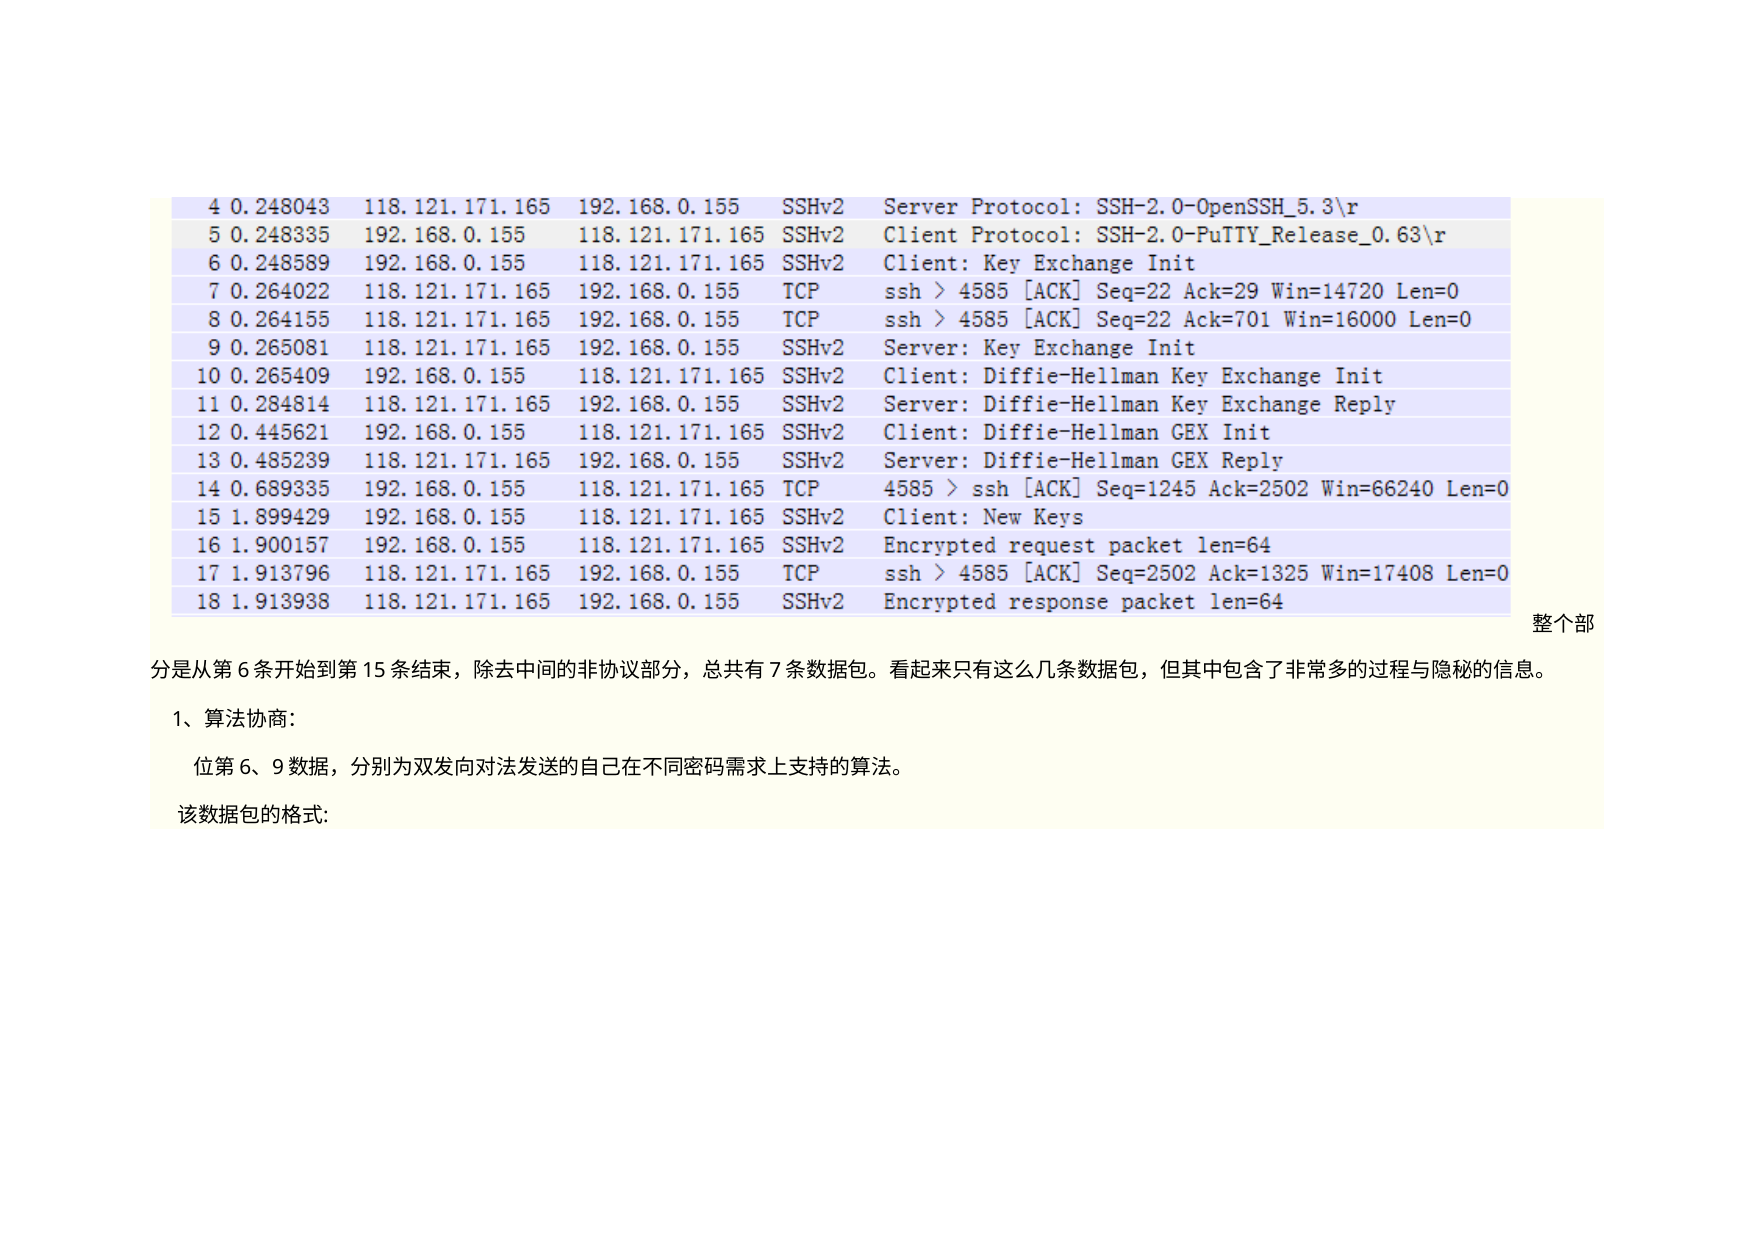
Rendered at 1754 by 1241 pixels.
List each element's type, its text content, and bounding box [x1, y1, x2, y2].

text 1、算法协商： [150, 701, 1604, 733]
text 位第6、9数据，分别为双发向对法发送的自己在不同密码需求上支持的算法。 [150, 749, 1604, 781]
text 该数据包的格式: [150, 797, 1604, 829]
picture [171, 197, 1511, 617]
